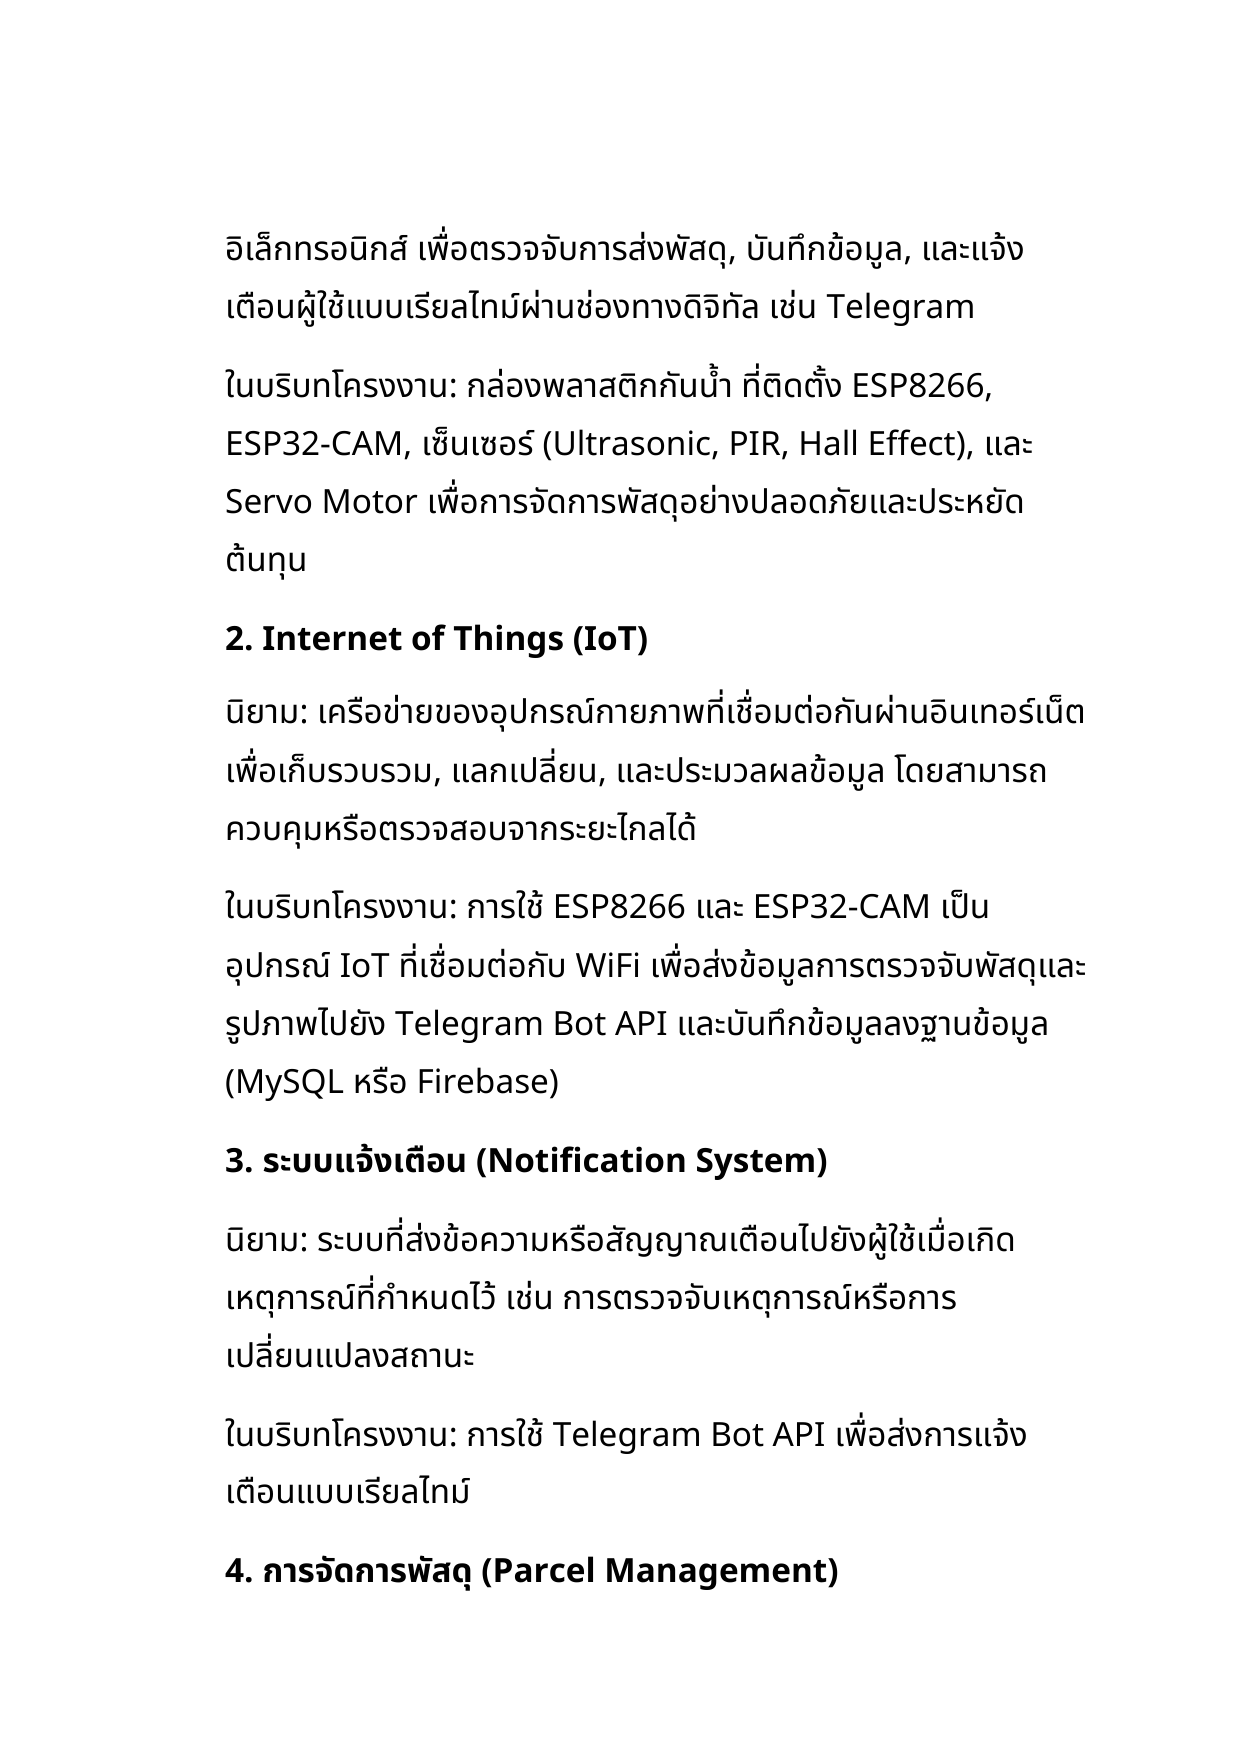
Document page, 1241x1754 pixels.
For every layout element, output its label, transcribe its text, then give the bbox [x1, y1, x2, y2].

text ในบริบทโครงงาน: กล่องพลาสติกกันน้ำ ที่ติดตั้ง ESP8266, ESP32-CAM, เซ็นเซอร์ (Ultrasonic, PIR, Hall Effect), และ Servo Motor เพื่อการจัดการพัสดุอย่างปลอดภัยและประหยัดต้นทุน [225, 362, 1090, 587]
text ในบริบทโครงงาน: การใช้ Telegram Bot API เพื่อส่งการแจ้งเตือนแบบเรียลไทม์ [225, 1410, 1090, 1519]
text นิยาม: ระบบที่ส่งข้อความหรือสัญญาณเตือนไปยังผู้ใช้เมื่อเกิดเหตุการณ์ที่กำหนดไว้ เช่น การตรวจจับเหตุการณ์หรือการเปลี่ยนแปลงสถานะ [225, 1216, 1090, 1382]
text ในบริบทโครงงาน: การใช้ ESP8266 และ ESP32-CAM เป็นอุปกรณ์ IoT ที่เชื่อมต่อกับ WiFi เพื่อส่งข้อมูลการตรวจจับพัสดุและรูปภาพไปยัง Telegram Bot API และบันทึกข้อมูลลงฐานข้อมูล (MySQL หรือ Firebase) [225, 883, 1090, 1108]
text 3. ระบบแจ้งเตือน (Notification System) [225, 1137, 1090, 1187]
text 4. การจัดการพัสดุ (Parcel Management) [225, 1547, 1090, 1598]
text 2. Internet of Things (IoT) [225, 615, 1090, 661]
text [225, 225, 1090, 334]
text นิยาม: เครือข่ายของอุปกรณ์กายภาพที่เชื่อมต่อกันผ่านอินเทอร์เน็ต เพื่อเก็บรวบรวม, แลกเปลี่ยน, และประมวลผลข้อมูล โดยสามารถควบคุมหรือตรวจสอบจากระยะไกลได้ [225, 688, 1090, 855]
